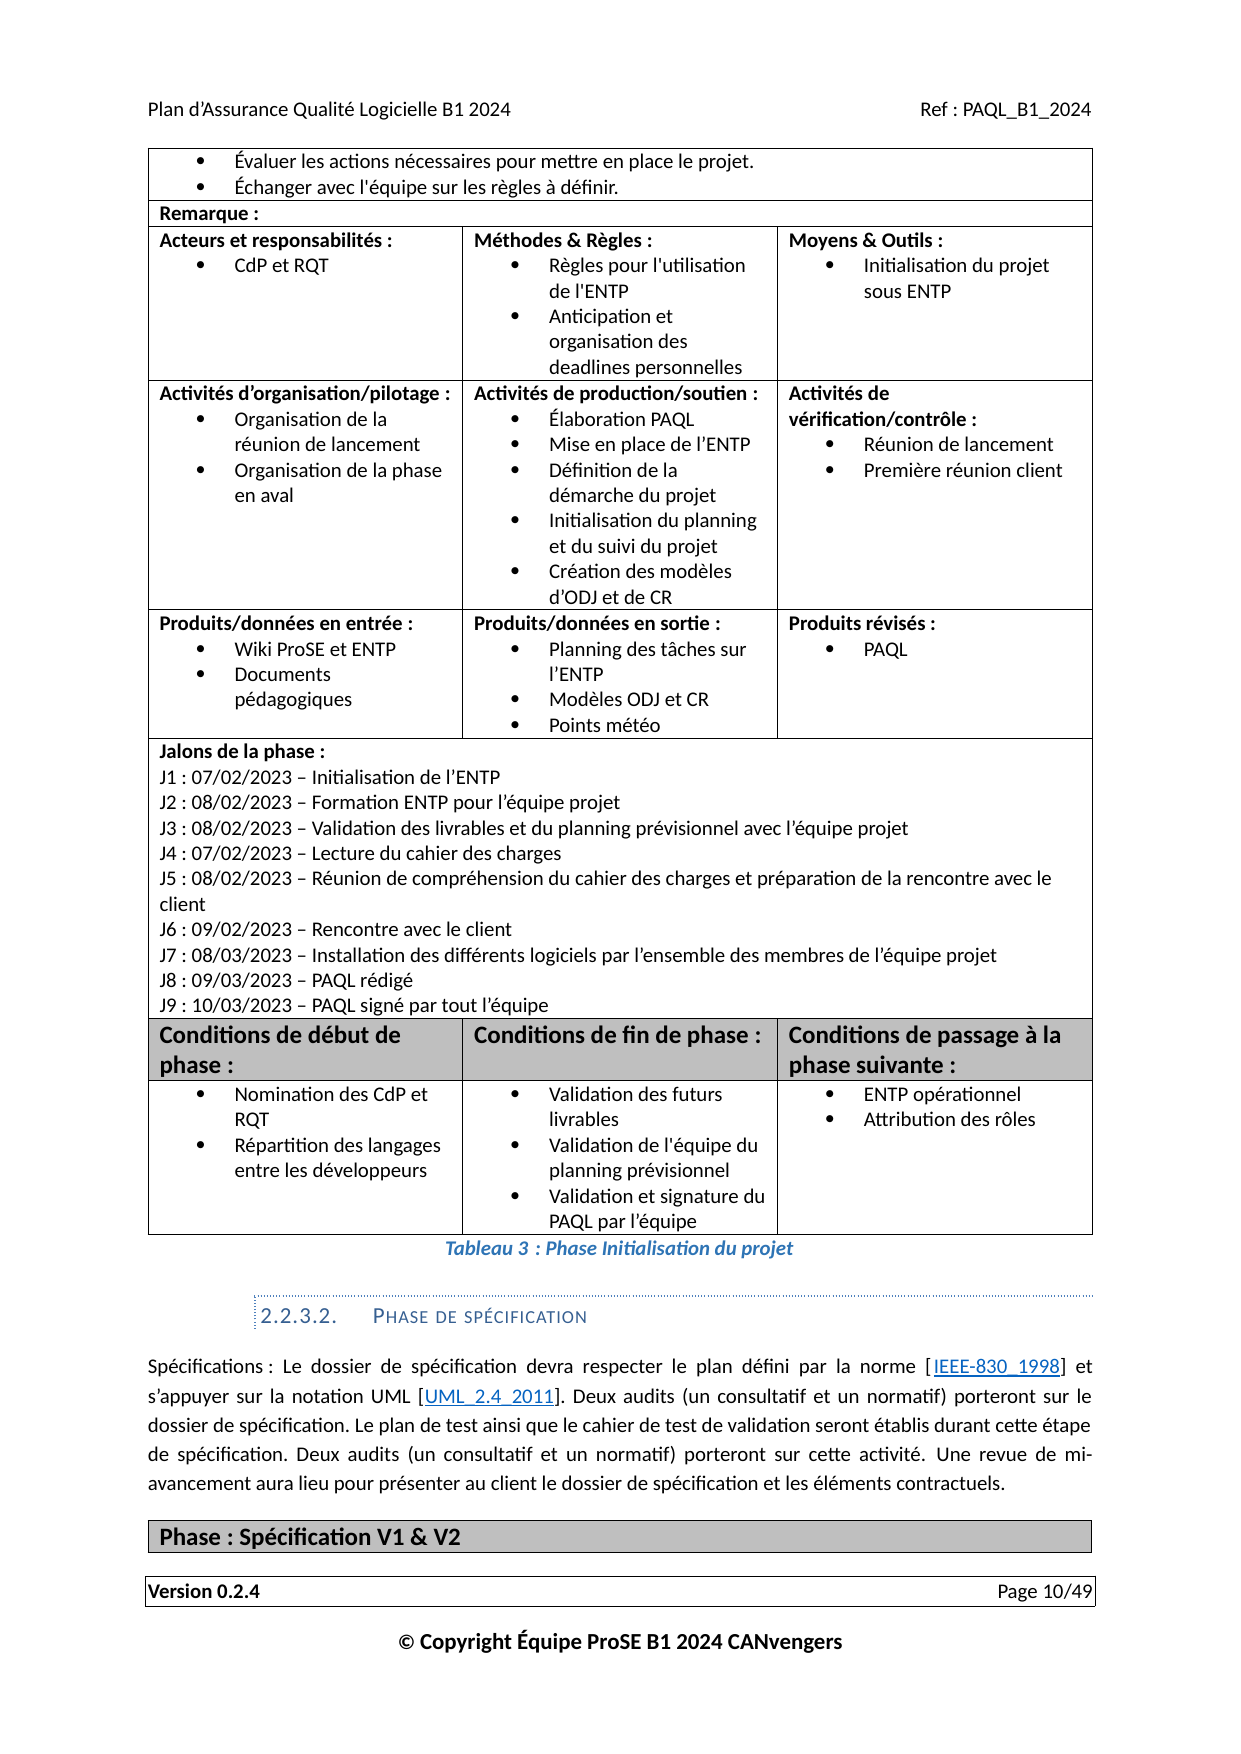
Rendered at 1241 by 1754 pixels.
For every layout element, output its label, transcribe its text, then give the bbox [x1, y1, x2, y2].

table_cell Produits révisés : PAQL [778, 610, 1092, 737]
table_cell Jalons de la phase : J1 : 07/02/2023 – Initialisation de l’ENTP J2 : 08/02/2023 – Formation ENTP pour l’équipe projet J3 : 08/02/2023 – Validation des livrables et du planning prévisionnel avec l’équipe projet J4 : 07/02/2023 – Lecture du cahier des charges J5 : 08/02/2023 – Réunion de compréhension du cahier des charges et préparation de la rencontre avec le client J6 : 09/02/2023 – Rencontre avec le client J7 : 08/03/2023 – Installation des différents logiciels par l’ensemble des membres de l’équipe projet J8 : 09/03/2023 – PAQL rédigé J9 : 10/03/2023 – PAQL signé par tout l’équipe [149, 739, 1092, 1018]
table_cell Activités de vérification/contrôle : Réunion de lancement Première réunion client [778, 381, 1092, 609]
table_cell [149, 149, 1092, 199]
table_header Phase : Spécification V1 & V2 [149, 1521, 1091, 1552]
table_cell Produits/données en entrée : Wiki ProSE et ENTP Documents pédagogiques [149, 610, 462, 737]
table_cell Activités de production/soutien : Élaboration PAQL Mise en place de l’ENTP Définition de la démarche du projet Initialisation du planning et du suivi du projet Création des modèles d’ODJ et de CR [463, 381, 777, 609]
table_cell Conditions de passage à la phase suivante : [778, 1019, 1092, 1080]
table_cell Nomination des CdP et RQT Répartition des langages entre les développeurs [149, 1081, 462, 1234]
text Tableau 3 : Phase Initialisation du projet [148, 1235, 1093, 1260]
table_cell ENTP opérationnel Attribution des rôles [778, 1081, 1092, 1234]
table_cell Remarque : [149, 201, 1092, 226]
subtitle Phase de spécification [254, 1295, 1093, 1329]
table_cell Validation des futurs livrables Validation de l'équipe du planning prévisionnel Validation et signature du PAQL par l’équipe [463, 1081, 777, 1234]
table_cell Méthodes & Règles : Règles pour l'utilisation de l'ENTP Anticipation et organisation des deadlines personnelles [463, 227, 777, 379]
table_cell Moyens & Outils : Initialisation du projet sous ENTP [778, 227, 1092, 379]
table_cell Produits/données en sortie : Planning des tâches sur l’ENTP Modèles ODJ et CR Points météo [463, 610, 777, 737]
table_cell Conditions de fin de phase : [463, 1019, 777, 1080]
table_cell Activités d’organisation/pilotage : Organisation de la réunion de lancement Organisation de la phase en aval [149, 381, 462, 609]
table_cell Acteurs et responsabilités : CdP et RQT [149, 227, 462, 379]
table_cell Conditions de début de phase : [149, 1019, 462, 1080]
text Spécifications : Le dossier de spécification devra respecter le plan défini par la norme [IEEE-830_1998] et s’appuyer sur la notation UML [UML_2.4_2011]. Deux audits (un consultatif et un normatif) porteront sur le dossier de spécification. Le plan de test ainsi que le cahier de test de validation seront établis durant cette étape de spécification. Deux audits (un consultatif et un normatif) porteront sur cette activité. Une revue de mi-avancement aura lieu pour présenter au client le dossier de spécification et les éléments contractuels. [148, 1354, 1093, 1496]
